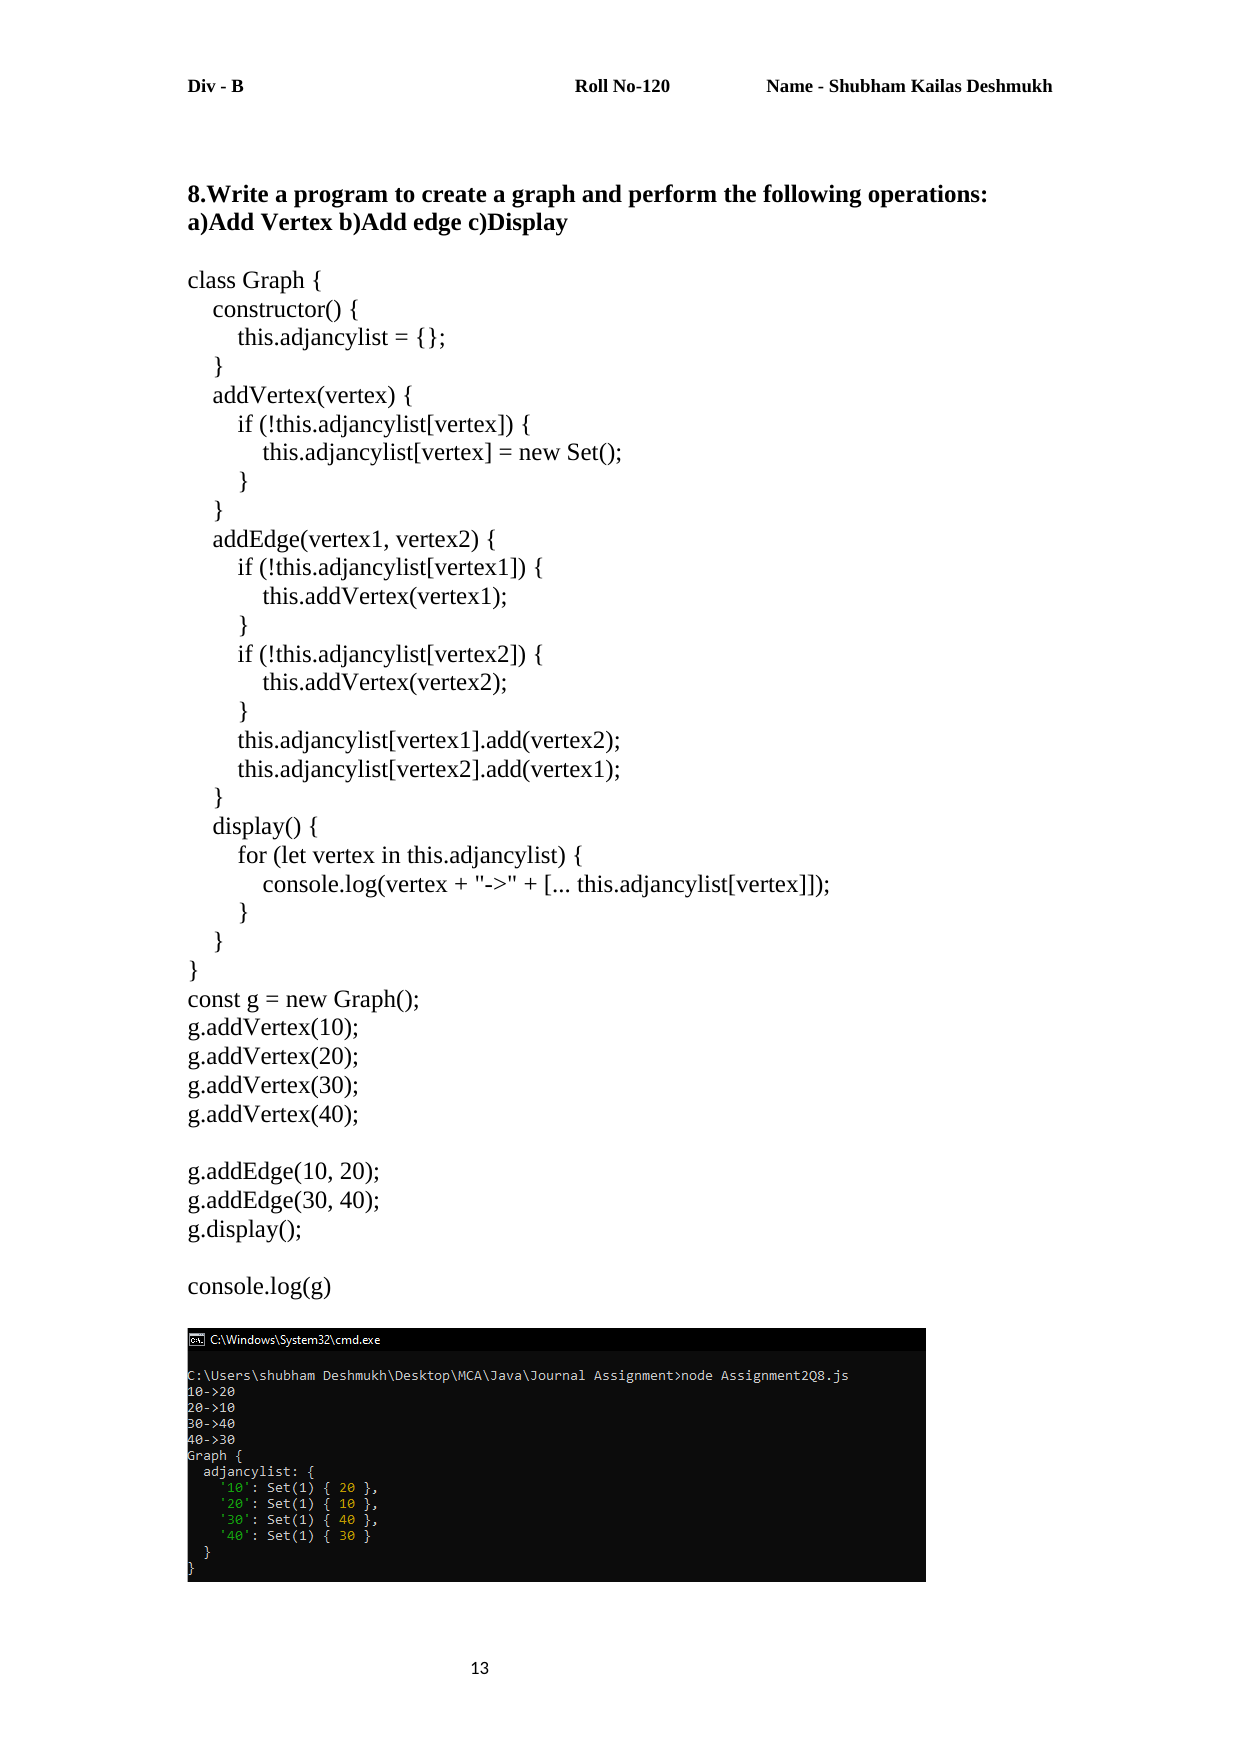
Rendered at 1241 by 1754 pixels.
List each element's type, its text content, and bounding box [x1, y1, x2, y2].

text if (!this.adjancylist[vertex1]) { [187, 552, 1053, 581]
text g.addVertex(30); [187, 1070, 1053, 1099]
text } [187, 495, 1053, 524]
text addVertex(vertex) { [187, 380, 1053, 409]
text this.adjancylist[vertex1].add(vertex2); [187, 725, 1053, 754]
text this.adjancylist[vertex] = new Set(); [187, 437, 1053, 466]
text g.display(); [187, 1214, 1053, 1242]
text g.addEdge(10, 20); [187, 1156, 1053, 1185]
text } [187, 897, 1053, 926]
text if (!this.adjancylist[vertex2]) { [187, 639, 1053, 667]
text } [187, 351, 1053, 380]
text display() { [187, 811, 1053, 840]
text this.addVertex(vertex1); [187, 581, 1053, 610]
text class Graph { [187, 265, 1053, 294]
text } [187, 696, 1053, 725]
text } [187, 466, 1053, 495]
text this.adjancylist[vertex2].add(vertex1); [187, 754, 1053, 782]
text } [187, 955, 1053, 984]
text addEdge(vertex1, vertex2) { [187, 524, 1053, 552]
text 8.Write a program to create a graph and perform the following operations: a)Add Vertex b)Add edge c)Display [187, 179, 1053, 236]
text constructor() { [187, 294, 1053, 322]
text } [187, 926, 1053, 955]
text this.addVertex(vertex2); [187, 667, 1053, 696]
text g.addVertex(10); [187, 1012, 1053, 1041]
text g.addEdge(30, 40); [187, 1185, 1053, 1214]
text console.log(g) [187, 1271, 1053, 1300]
text g.addVertex(40); [187, 1099, 1053, 1127]
text if (!this.adjancylist[vertex]) { [187, 409, 1053, 437]
text } [187, 610, 1053, 639]
text this.adjancylist = {}; [187, 322, 1053, 351]
text } [187, 782, 1053, 811]
text const g = new Graph(); [187, 984, 1053, 1012]
text for (let vertex in this.adjancylist) { [187, 840, 1053, 869]
text console.log(vertex + "->" + [... this.adjancylist[vertex]]); [187, 869, 1053, 897]
picture [187, 1328, 926, 1582]
text g.addVertex(20); [187, 1041, 1053, 1070]
